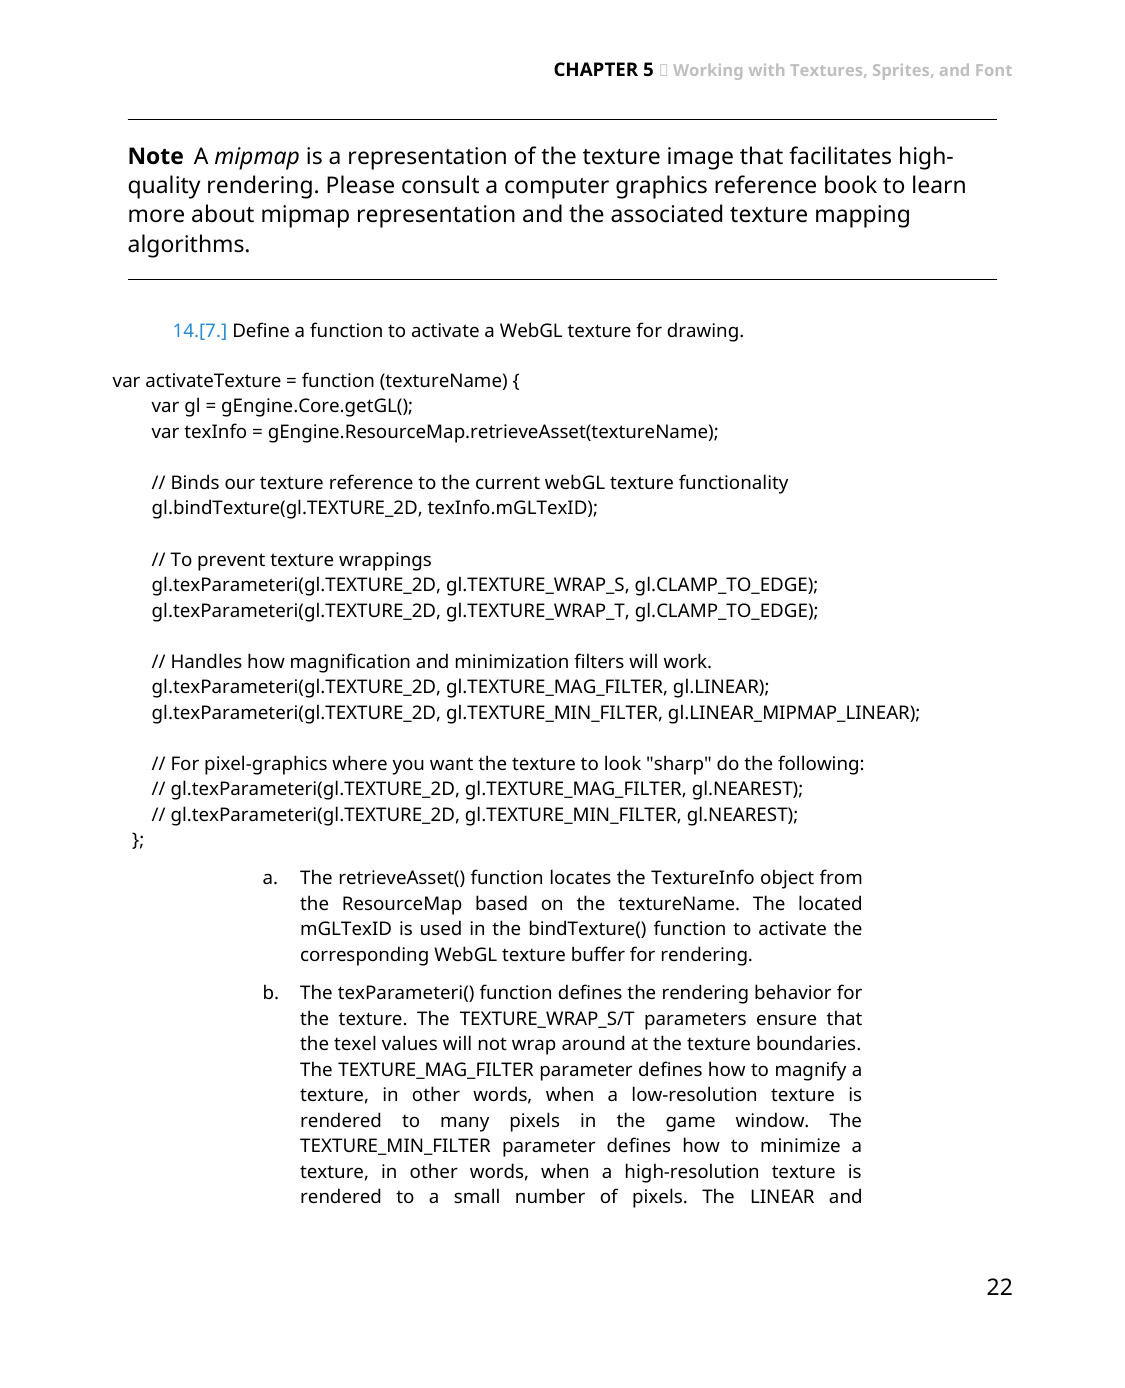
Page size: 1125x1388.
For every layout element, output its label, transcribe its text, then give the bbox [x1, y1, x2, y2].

text gl.bindTexture(gl.TEXTURE_2D, texInfo.mGLTexID); [112, 495, 1012, 520]
text var texInfo = gEngine.ResourceMap.retrieveAsset(textureName); [112, 418, 1012, 444]
text // Handles how magnification and minimization filters will work. [112, 648, 1012, 673]
text gl.texParameteri(gl.TEXTURE_2D, gl.TEXTURE_MAG_FILTER, gl.LINEAR); [112, 673, 1012, 699]
text // gl.texParameteri(gl.TEXTURE_2D, gl.TEXTURE_MIN_FILTER, gl.NEAREST); [112, 801, 1012, 827]
text // Binds our texture reference to the current webGL texture functionality [112, 469, 1012, 495]
text gl.texParameteri(gl.TEXTURE_2D, gl.TEXTURE_MIN_FILTER, gl.LINEAR_MIPMAP_LINEAR); [112, 699, 1012, 724]
text // For pixel-graphics where you want the texture to look "sharp" do the following: [112, 750, 1012, 776]
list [262, 979, 862, 1209]
text // To prevent texture wrappings [112, 546, 1012, 571]
list Define a function to activate a WebGL texture for drawing. [172, 317, 892, 343]
text }; [112, 827, 1012, 852]
text var activateTexture = function (textureName) { [112, 367, 1012, 393]
text // gl.texParameteri(gl.TEXTURE_2D, gl.TEXTURE_MAG_FILTER, gl.NEAREST); [112, 776, 1012, 801]
text gl.texParameteri(gl.TEXTURE_2D, gl.TEXTURE_WRAP_S, gl.CLAMP_TO_EDGE); [112, 571, 1012, 597]
text var gl = gEngine.Core.getGL(); [112, 393, 1012, 418]
text Note A mipmap is a representation of the texture image that facilitates high-quality rendering. Please consult a computer graphics reference book to learn more about mipmap representation and the associated texture mapping algorithms. [127, 120, 997, 280]
text gl.texParameteri(gl.TEXTURE_2D, gl.TEXTURE_WRAP_T, gl.CLAMP_TO_EDGE); [112, 597, 1012, 622]
list The retrieveAsset() function locates the TextureInfo object from the ResourceMap based on the textureName. The located mGLTexID is used in the bindTexture() function to activate the corresponding WebGL texture buffer for rendering. [262, 865, 862, 967]
